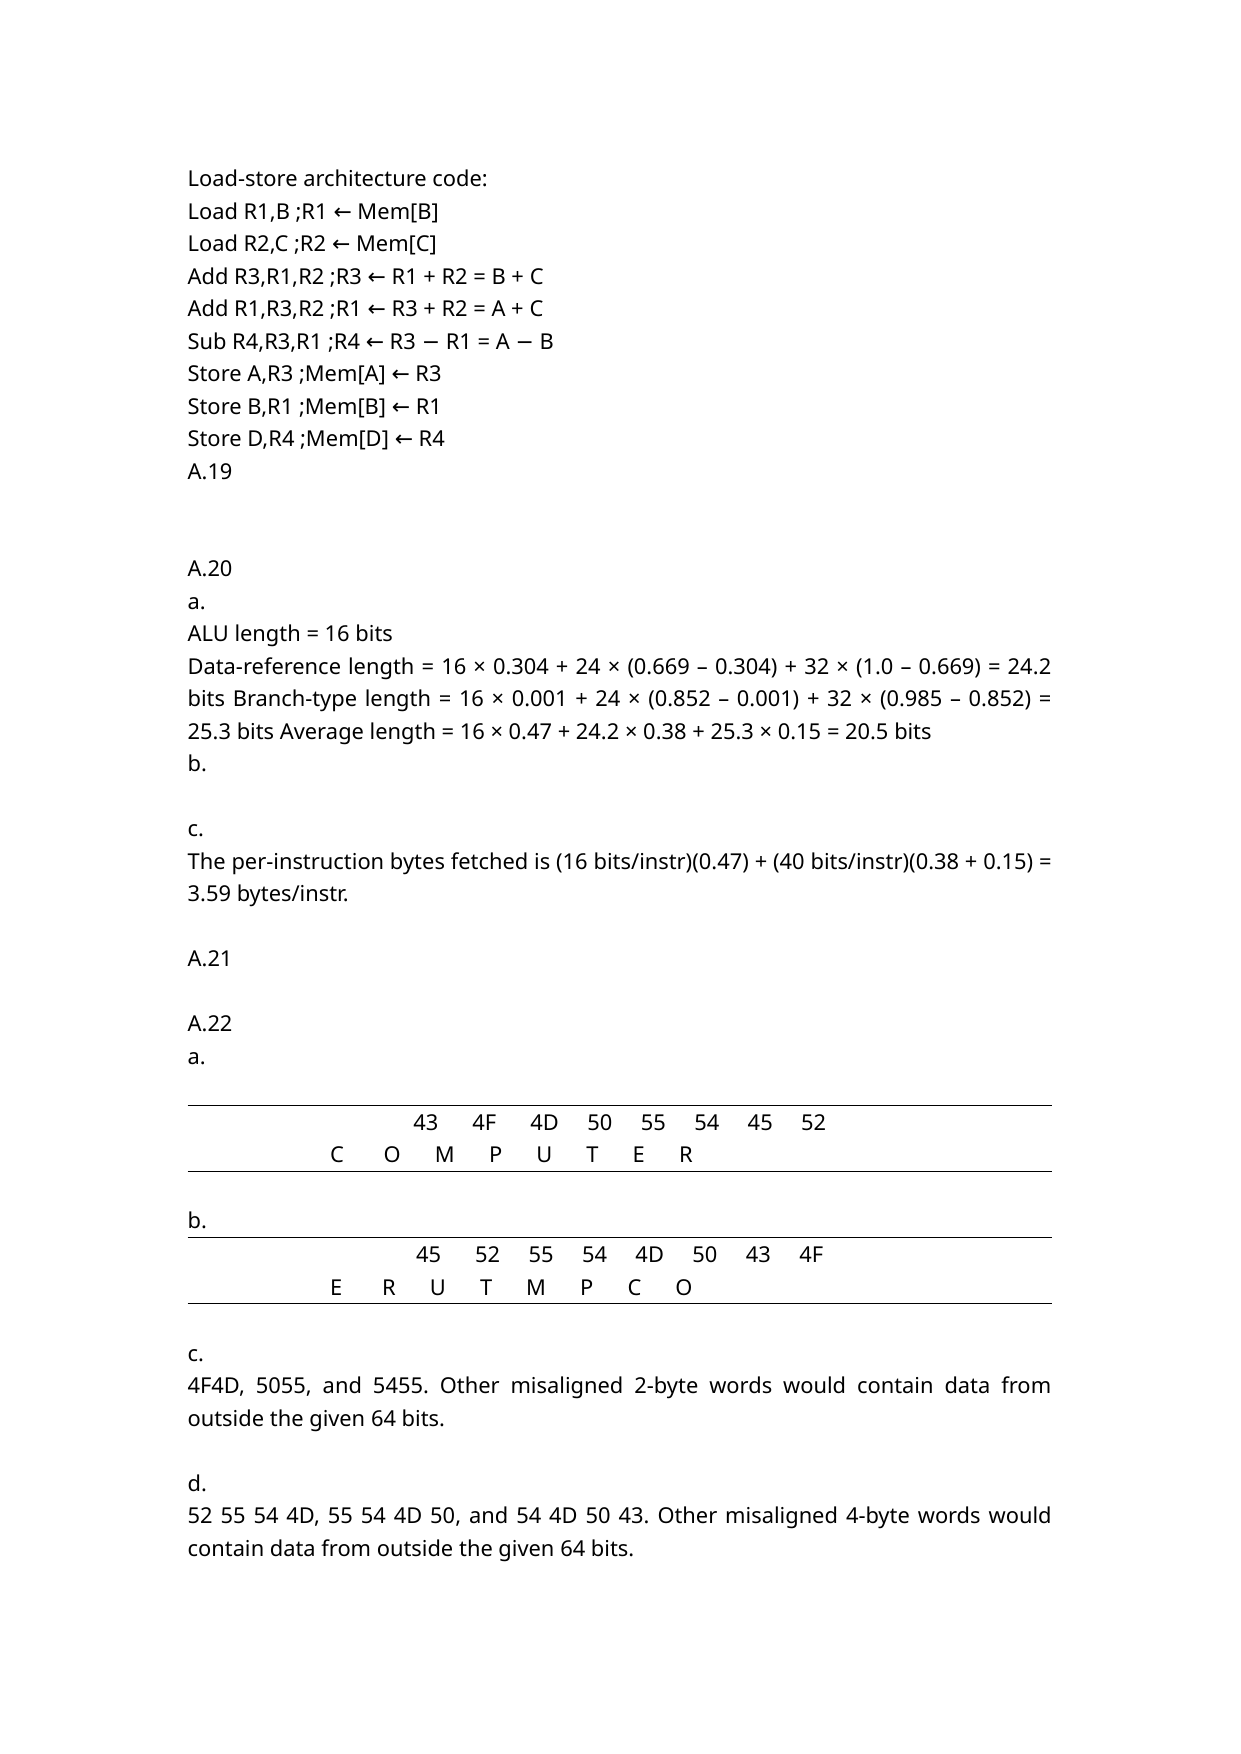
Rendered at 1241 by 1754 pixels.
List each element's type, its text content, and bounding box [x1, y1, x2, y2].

text Add R1,R3,R2 ;R1 ← R3 + R2 = A + C [187, 292, 1053, 324]
text c. [187, 812, 1053, 844]
text 52 55 54 4D, 55 54 4D 50, and 54 4D 50 43. Other misaligned 4-byte words would contain data from outside the given 64 bits. [187, 1499, 1053, 1564]
text Load R2,C ;R2 ← Mem[C] [187, 227, 1053, 259]
text A.19 [187, 454, 1053, 487]
text Add R3,R1,R2 ;R3 ← R1 + R2 = B + C [187, 259, 1053, 292]
text A.22 [187, 1007, 1053, 1039]
text b. [187, 1204, 1053, 1237]
text Store D,R4 ;Mem[D] ← R4 [187, 422, 1053, 454]
text 4F4D, 5055, and 5455. Other misaligned 2-byte words would contain data from outside the given 64 bits. [187, 1369, 1053, 1434]
text Sub R4,R3,R1 ;R4 ← R3 − R1 = A − B [187, 324, 1053, 357]
text c. [187, 1336, 1053, 1369]
text ALU length = 16 bits [187, 617, 1053, 649]
text a. [187, 584, 1053, 617]
text A.21 [187, 942, 1053, 974]
table_header 45 52 55 54 4D 50 43 4F E R U T M P C O [188, 1238, 1052, 1303]
table_header 43 4F 4D 50 55 54 45 52 C O M P U T E R [188, 1106, 1052, 1171]
text Load-store architecture code: [187, 162, 1053, 194]
text Data-reference length = 16 × 0.304 + 24 × (0.669 – 0.304) + 32 × (1.0 – 0.669) = 24.2 bits Branch-type length = 16 × 0.001 + 24 × (0.852 – 0.001) + 32 × (0.985 – 0.852) = 25.3 bits Average length = 16 × 0.47 + 24.2 × 0.38 + 25.3 × 0.15 = 20.5 bits [187, 649, 1053, 747]
text b. [187, 747, 1053, 779]
text Load R1,B ;R1 ← Mem[B] [187, 194, 1053, 227]
text The per-instruction bytes fetched is (16 bits/instr)(0.47) + (40 bits/instr)(0.38 + 0.15) = 3.59 bytes/instr. [187, 844, 1053, 909]
text a. [187, 1039, 1053, 1072]
text d. [187, 1466, 1053, 1499]
text Store A,R3 ;Mem[A] ← R3 [187, 357, 1053, 389]
text A.20 [187, 552, 1053, 584]
text Store B,R1 ;Mem[B] ← R1 [187, 389, 1053, 422]
